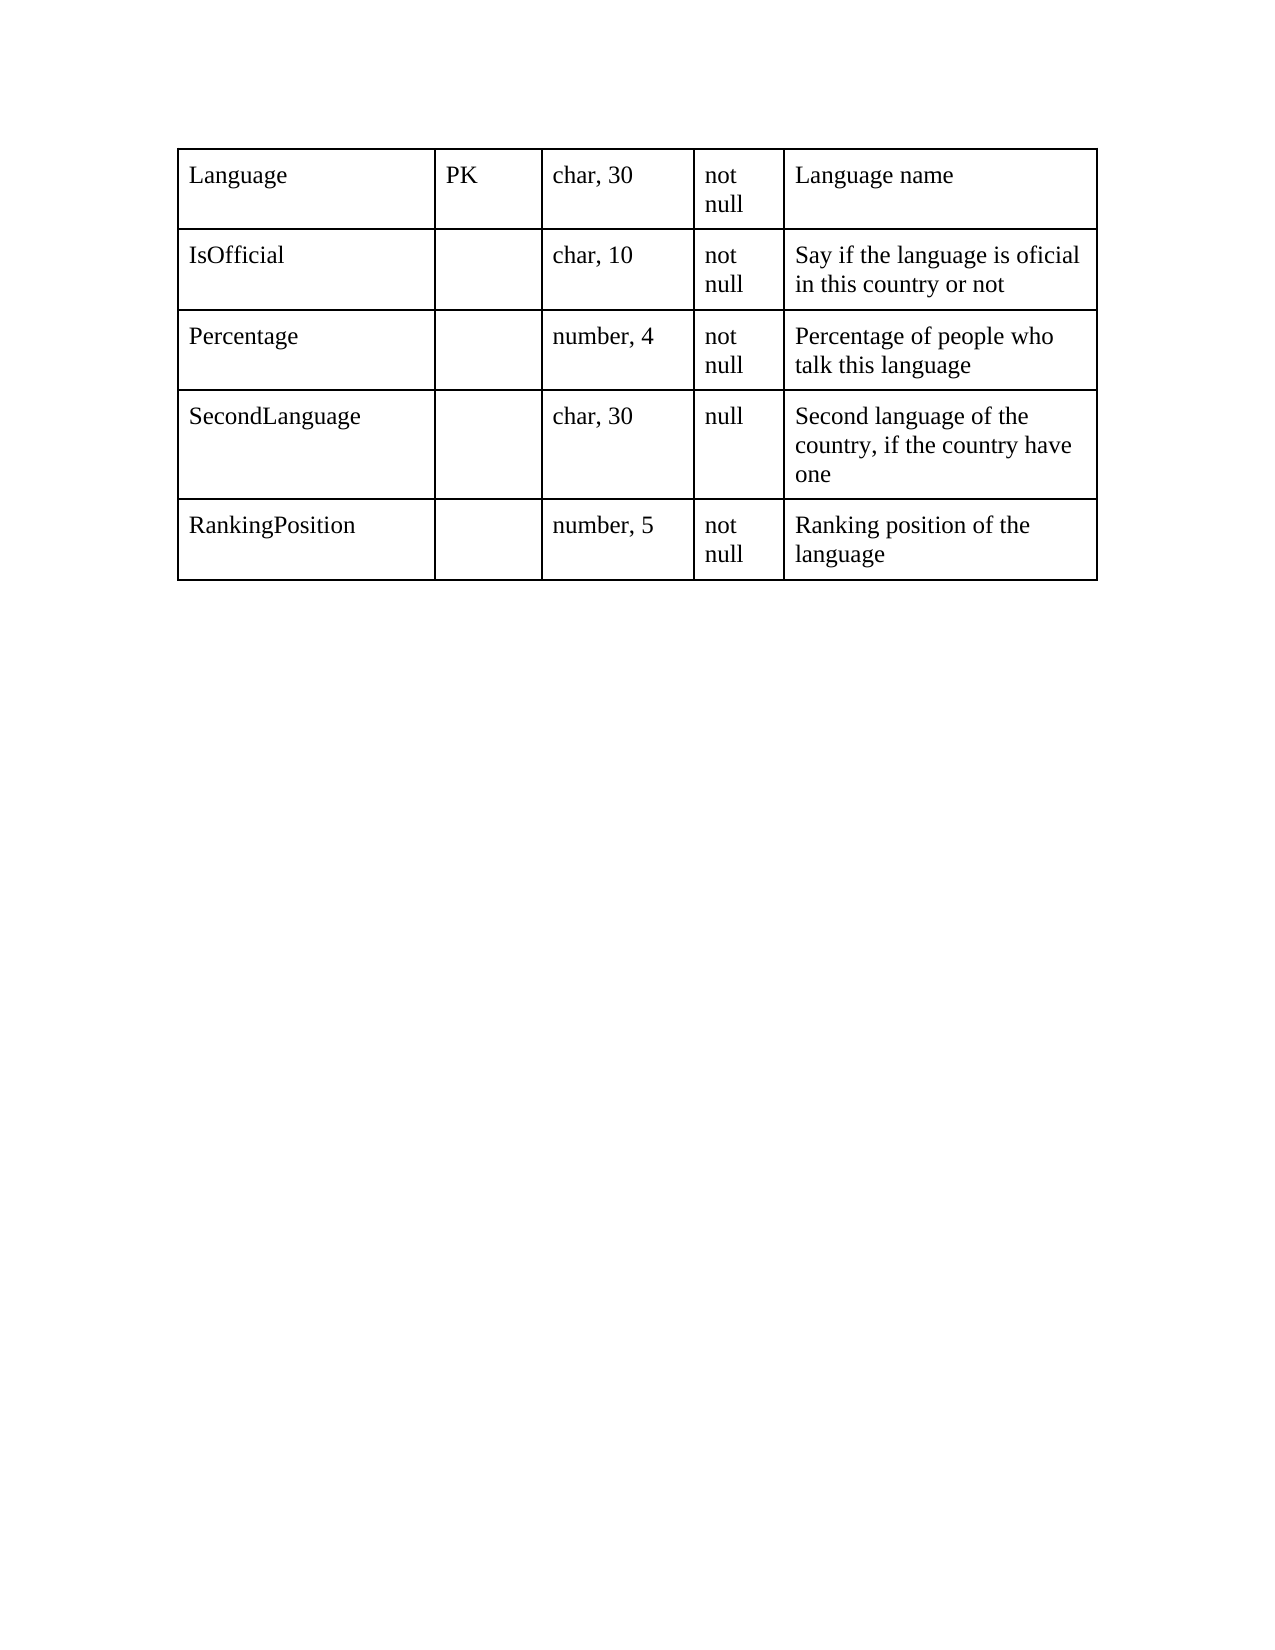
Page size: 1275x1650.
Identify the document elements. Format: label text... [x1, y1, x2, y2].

table_cell RankingPosition [179, 500, 434, 578]
table_cell Ranking position of the language [785, 500, 1096, 578]
table_cell not null [695, 500, 783, 578]
table_cell Second language of the country, if the country have one [785, 391, 1096, 498]
table_cell [436, 391, 541, 498]
table_cell [436, 230, 541, 308]
table_cell not null [695, 230, 783, 308]
table_cell Language [179, 150, 434, 228]
table_cell Percentage of people who talk this language [785, 311, 1096, 389]
table_cell null [695, 391, 783, 498]
table_cell not null [695, 150, 783, 228]
table_cell number, 4 [543, 311, 693, 389]
table_cell [436, 311, 541, 389]
table_cell Say if the language is oficial in this country or not [785, 230, 1096, 308]
table_cell IsOfficial [179, 230, 434, 308]
table_cell Percentage [179, 311, 434, 389]
table_cell char, 30 [543, 150, 693, 228]
table_cell char, 30 [543, 391, 693, 498]
table_cell [436, 500, 541, 578]
table_cell SecondLanguage [179, 391, 434, 498]
table_cell number, 5 [543, 500, 693, 578]
table_cell char, 10 [543, 230, 693, 308]
table_cell Language name [785, 150, 1096, 228]
table_cell not null [695, 311, 783, 389]
table_cell PK [436, 150, 541, 228]
